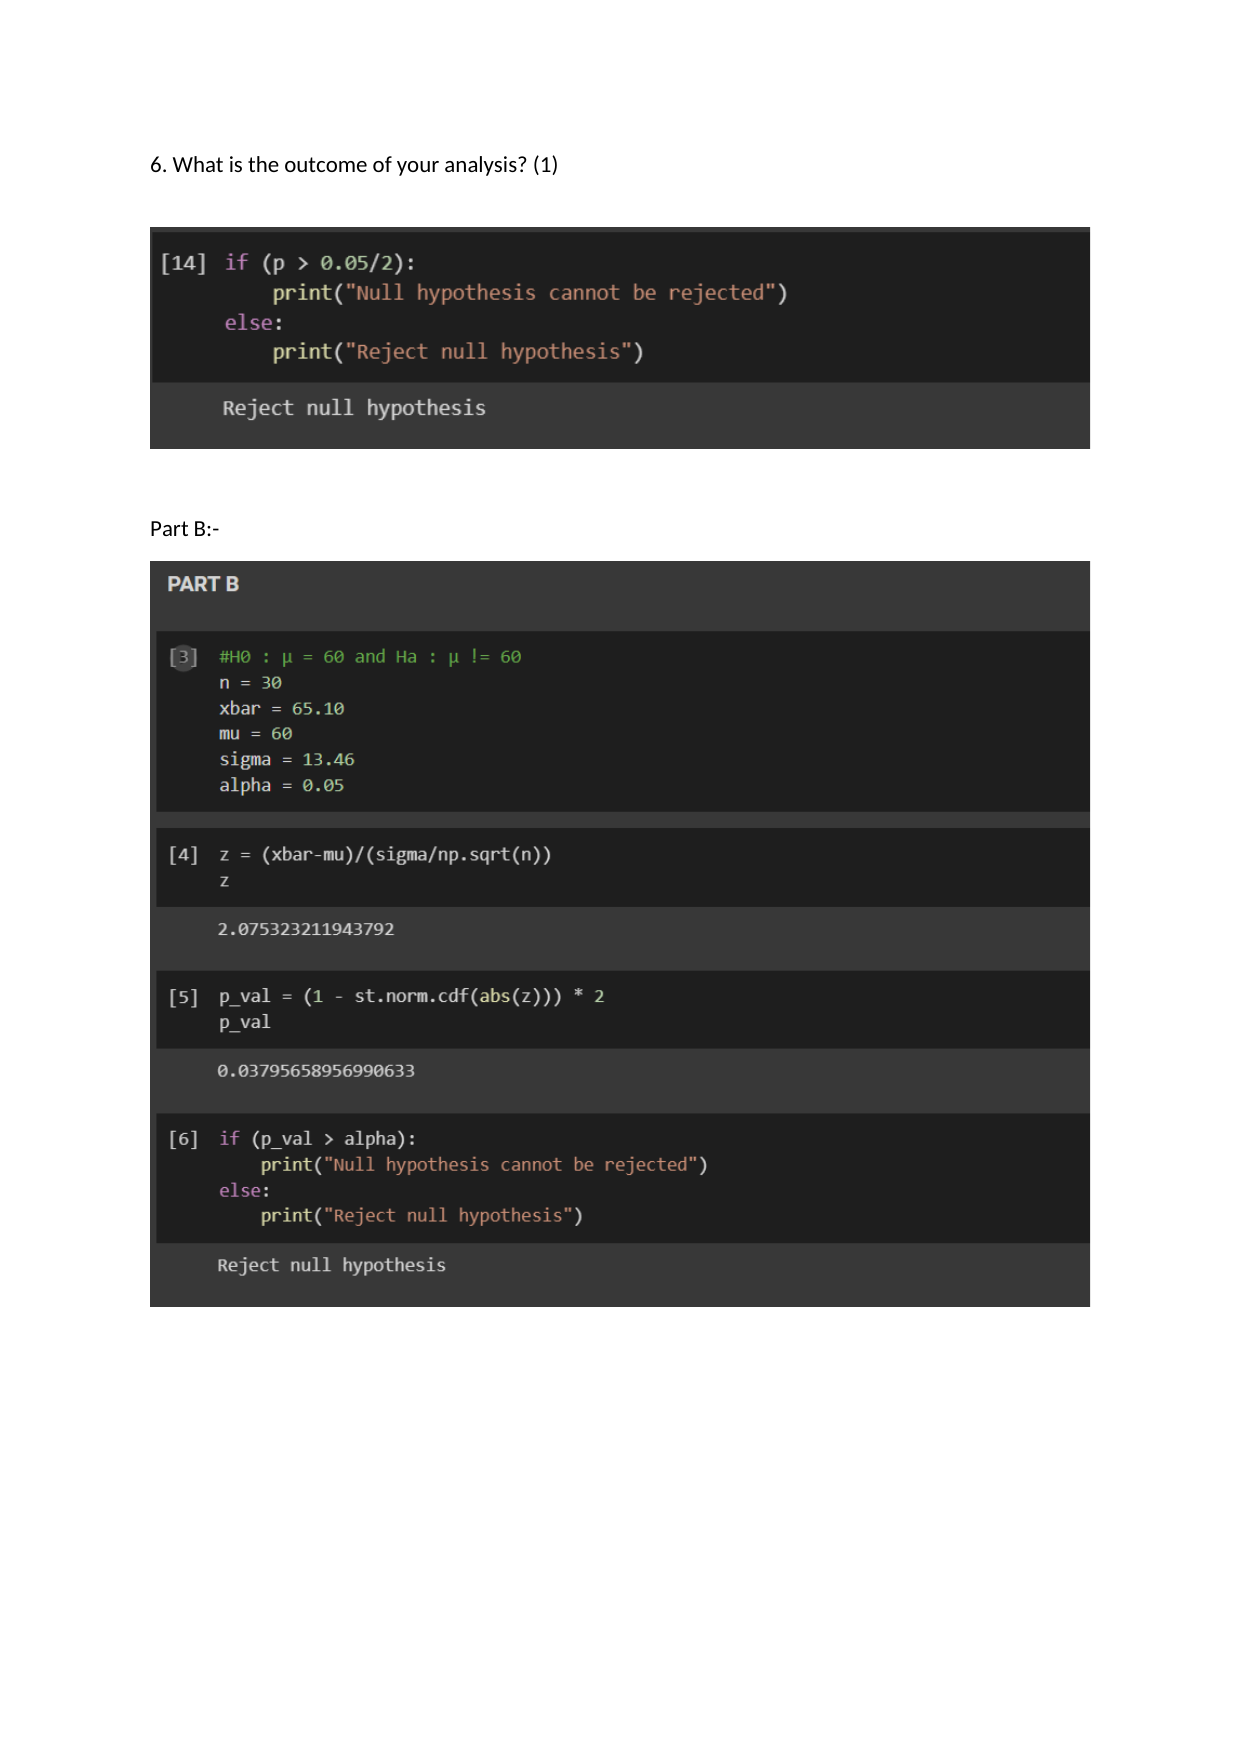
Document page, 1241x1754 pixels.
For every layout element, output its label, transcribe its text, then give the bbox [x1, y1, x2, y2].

text 6. What is the outcome of your analysis? (1) [150, 150, 1090, 208]
picture [150, 227, 1091, 449]
text Part B:- [150, 514, 1090, 542]
picture [150, 561, 1091, 1307]
